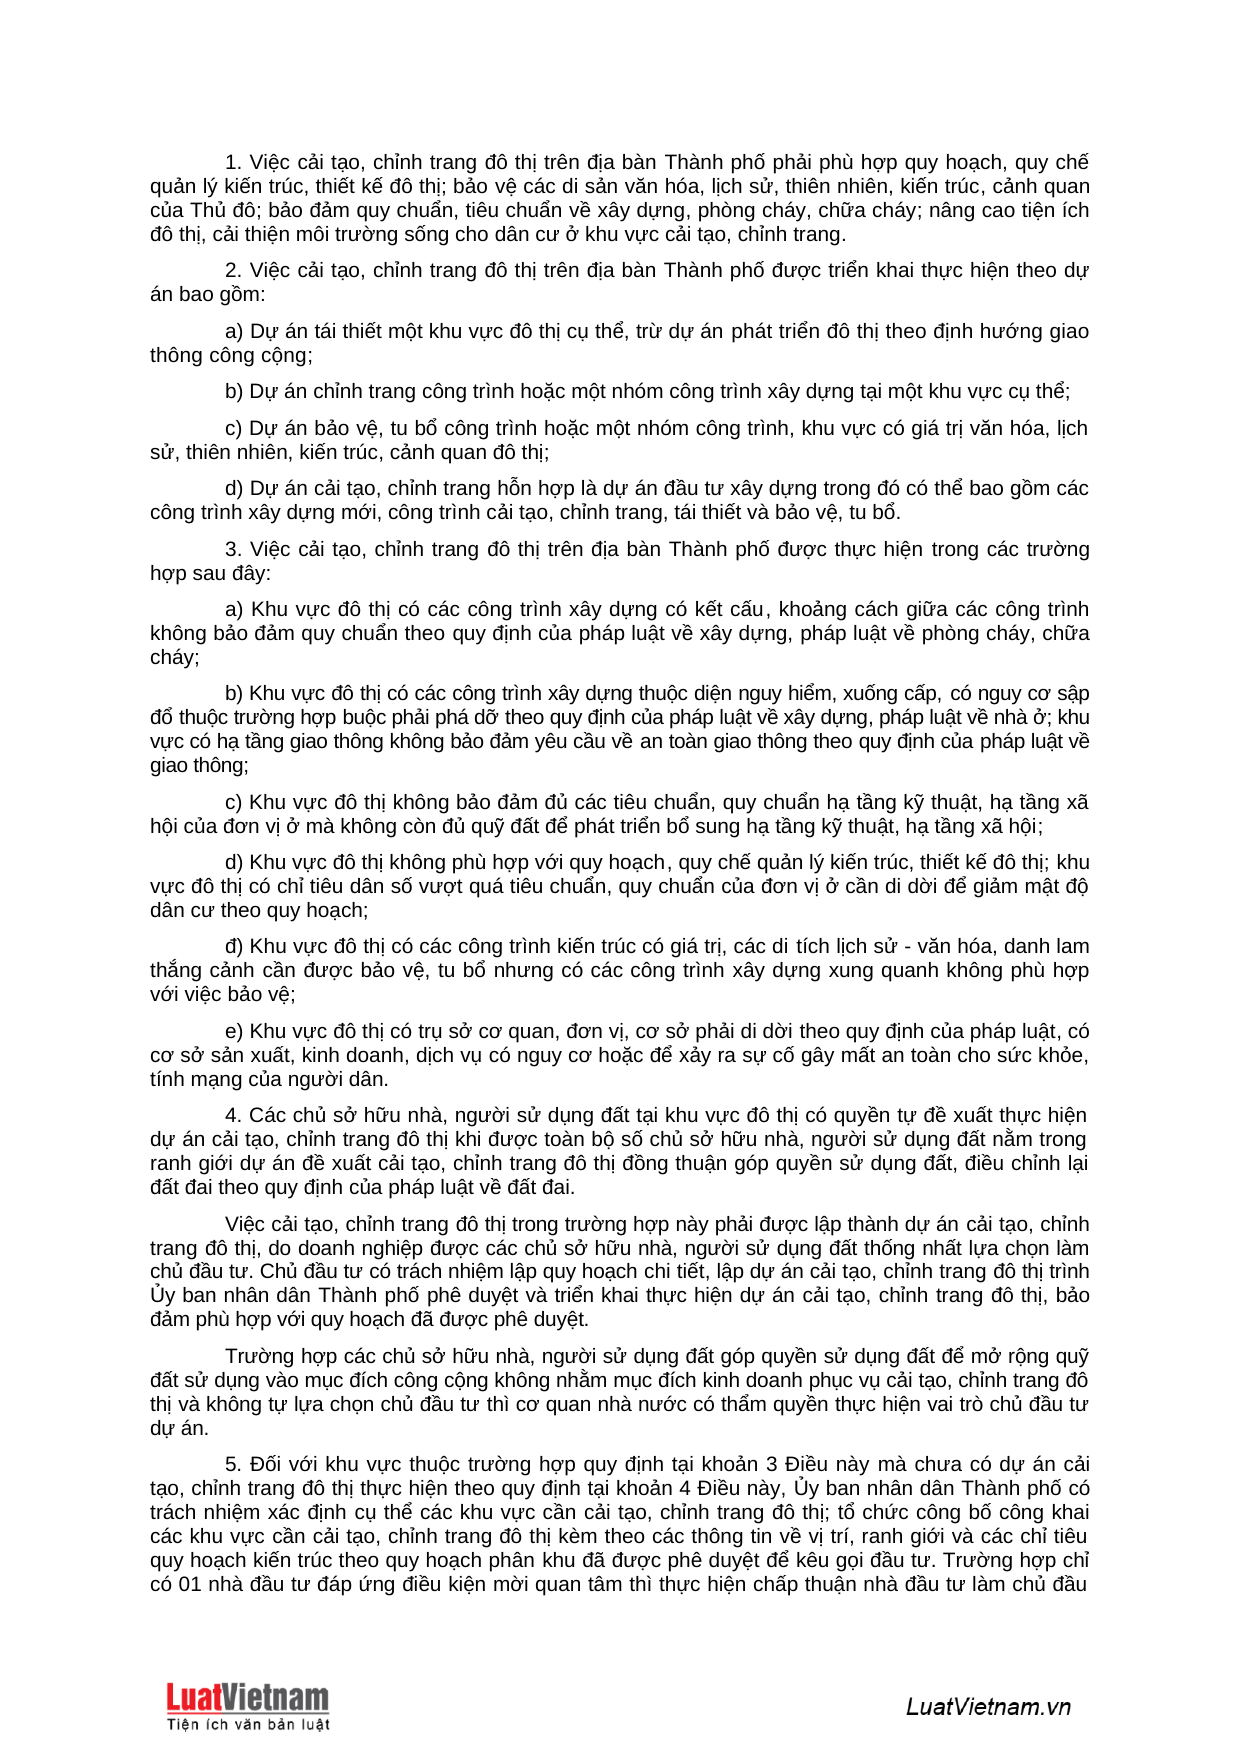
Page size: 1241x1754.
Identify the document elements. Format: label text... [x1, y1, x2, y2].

text a) Dự án tái thiết một khu vực đô thị cụ thể, trừ dự án phát triển đô thị theo định hướng giao thông công cộng; [150, 319, 1090, 367]
text b) Dự án chỉnh trang công trình hoặc một nhóm công trình xây dựng tại một khu vực cụ thể; [150, 379, 1090, 403]
text c) Khu vực đô thị không bảo đảm đủ các tiêu chuẩn, quy chuẩn hạ tầng kỹ thuật, hạ tầng xã hội của đơn vị ở mà không còn đủ quỹ đất để phát triển bổ sung hạ tầng kỹ thuật, hạ tầng xã hội; [150, 789, 1090, 837]
text e) Khu vực đô thị có trụ sở cơ quan, đơn vị, cơ sở phải di dời theo quy định của pháp luật, có cơ sở sản xuất, kinh doanh, dịch vụ có nguy cơ hoặc để xảy ra sự cố gây mất an toàn cho sức khỏe, tính mạng của người dân. [150, 1019, 1090, 1091]
text 3. Việc cải tạo, chỉnh trang đô thị trên địa bàn Thành phố được thực hiện trong các trường hợp sau đây: [150, 536, 1090, 584]
text Việc cải tạo, chỉnh trang đô thị trong trường hợp này phải được lập thành dự án cải tạo, chỉnh trang đô thị, do doanh nghiệp được các chủ sở hữu nhà, người sử dụng đất thống nhất lựa chọn làm chủ đầu tư. Chủ đầu tư có trách nhiệm lập quy hoạch chi tiết, lập dự án cải tạo, chỉnh trang đô thị trình Ủy ban nhân dân Thành phố phê duyệt và triển khai thực hiện dự án cải tạo, chỉnh trang đô thị, bảo đảm phù hợp với quy hoạch đã được phê duyệt. [150, 1211, 1090, 1331]
text d) Dự án cải tạo, chỉnh trang hỗn hợp là dự án đầu tư xây dựng trong đó có thể bao gồm các công trình xây dựng mới, công trình cải tạo, chỉnh trang, tái thiết và bảo vệ, tu bổ. [150, 476, 1090, 524]
text 1. Việc cải tạo, chỉnh trang đô thị trên địa bàn Thành phố phải phù hợp quy hoạch, quy chế quản lý kiến trúc, thiết kế đô thị; bảo vệ các di sản văn hóa, lịch sử, thiên nhiên, kiến trúc, cảnh quan của Thủ đô; bảo đảm quy chuẩn, tiêu chuẩn về xây dựng, phòng cháy, chữa cháy; nâng cao tiện ích đô thị, cải thiện môi trường sống cho dân cư ở khu vực cải tạo, chỉnh trang. [150, 150, 1090, 246]
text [150, 1452, 1090, 1596]
text b) Khu vực đô thị có các công trình xây dựng thuộc diện nguy hiểm, xuống cấp, có nguy cơ sập đổ thuộc trường hợp buộc phải phá dỡ theo quy định của pháp luật về xây dựng, pháp luật về nhà ở; khu vực có hạ tầng giao thông không bảo đảm yêu cầu về an toàn giao thông theo quy định của pháp luật về giao thông; [150, 681, 1090, 777]
text a) Khu vực đô thị có các công trình xây dựng có kết cấu, khoảng cách giữa các công trình không bảo đảm quy chuẩn theo quy định của pháp luật về xây dựng, pháp luật về phòng cháy, chữa cháy; [150, 597, 1090, 669]
text 2. Việc cải tạo, chỉnh trang đô thị trên địa bàn Thành phố được triển khai thực hiện theo dự án bao gồm: [150, 258, 1090, 306]
text c) Dự án bảo vệ, tu bổ công trình hoặc một nhóm công trình, khu vực có giá trị văn hóa, lịch sử, thiên nhiên, kiến trúc, cảnh quan đô thị; [150, 416, 1090, 463]
text Trường hợp các chủ sở hữu nhà, người sử dụng đất góp quyền sử dụng đất để mở rộng quỹ đất sử dụng vào mục đích công cộng không nhằm mục đích kinh doanh phục vụ cải tạo, chỉnh trang đô thị và không tự lựa chọn chủ đầu tư thì cơ quan nhà nước có thẩm quyền thực hiện vai trò chủ đầu tư dự án. [150, 1344, 1090, 1439]
text d) Khu vực đô thị không phù hợp với quy hoạch, quy chế quản lý kiến trúc, thiết kế đô thị; khu vực đô thị có chỉ tiêu dân số vượt quá tiêu chuẩn, quy chuẩn của đơn vị ở cần di dời để giảm mật độ dân cư theo quy hoạch; [150, 850, 1090, 922]
picture [150, 1660, 1090, 1754]
text đ) Khu vực đô thị có các công trình kiến trúc có giá trị, các di tích lịch sử - văn hóa, danh lam thắng cảnh cần được bảo vệ, tu bổ nhưng có các công trình xây dựng xung quanh không phù hợp với việc bảo vệ; [150, 934, 1090, 1006]
text 4. Các chủ sở hữu nhà, người sử dụng đất tại khu vực đô thị có quyền tự đề xuất thực hiện dự án cải tạo, chỉnh trang đô thị khi được toàn bộ số chủ sở hữu nhà, người sử dụng đất nằm trong ranh giới dự án đề xuất cải tạo, chỉnh trang đô thị đồng thuận góp quyền sử dụng đất, điều chỉnh lại đất đai theo quy định của pháp luật về đất đai. [150, 1103, 1090, 1199]
